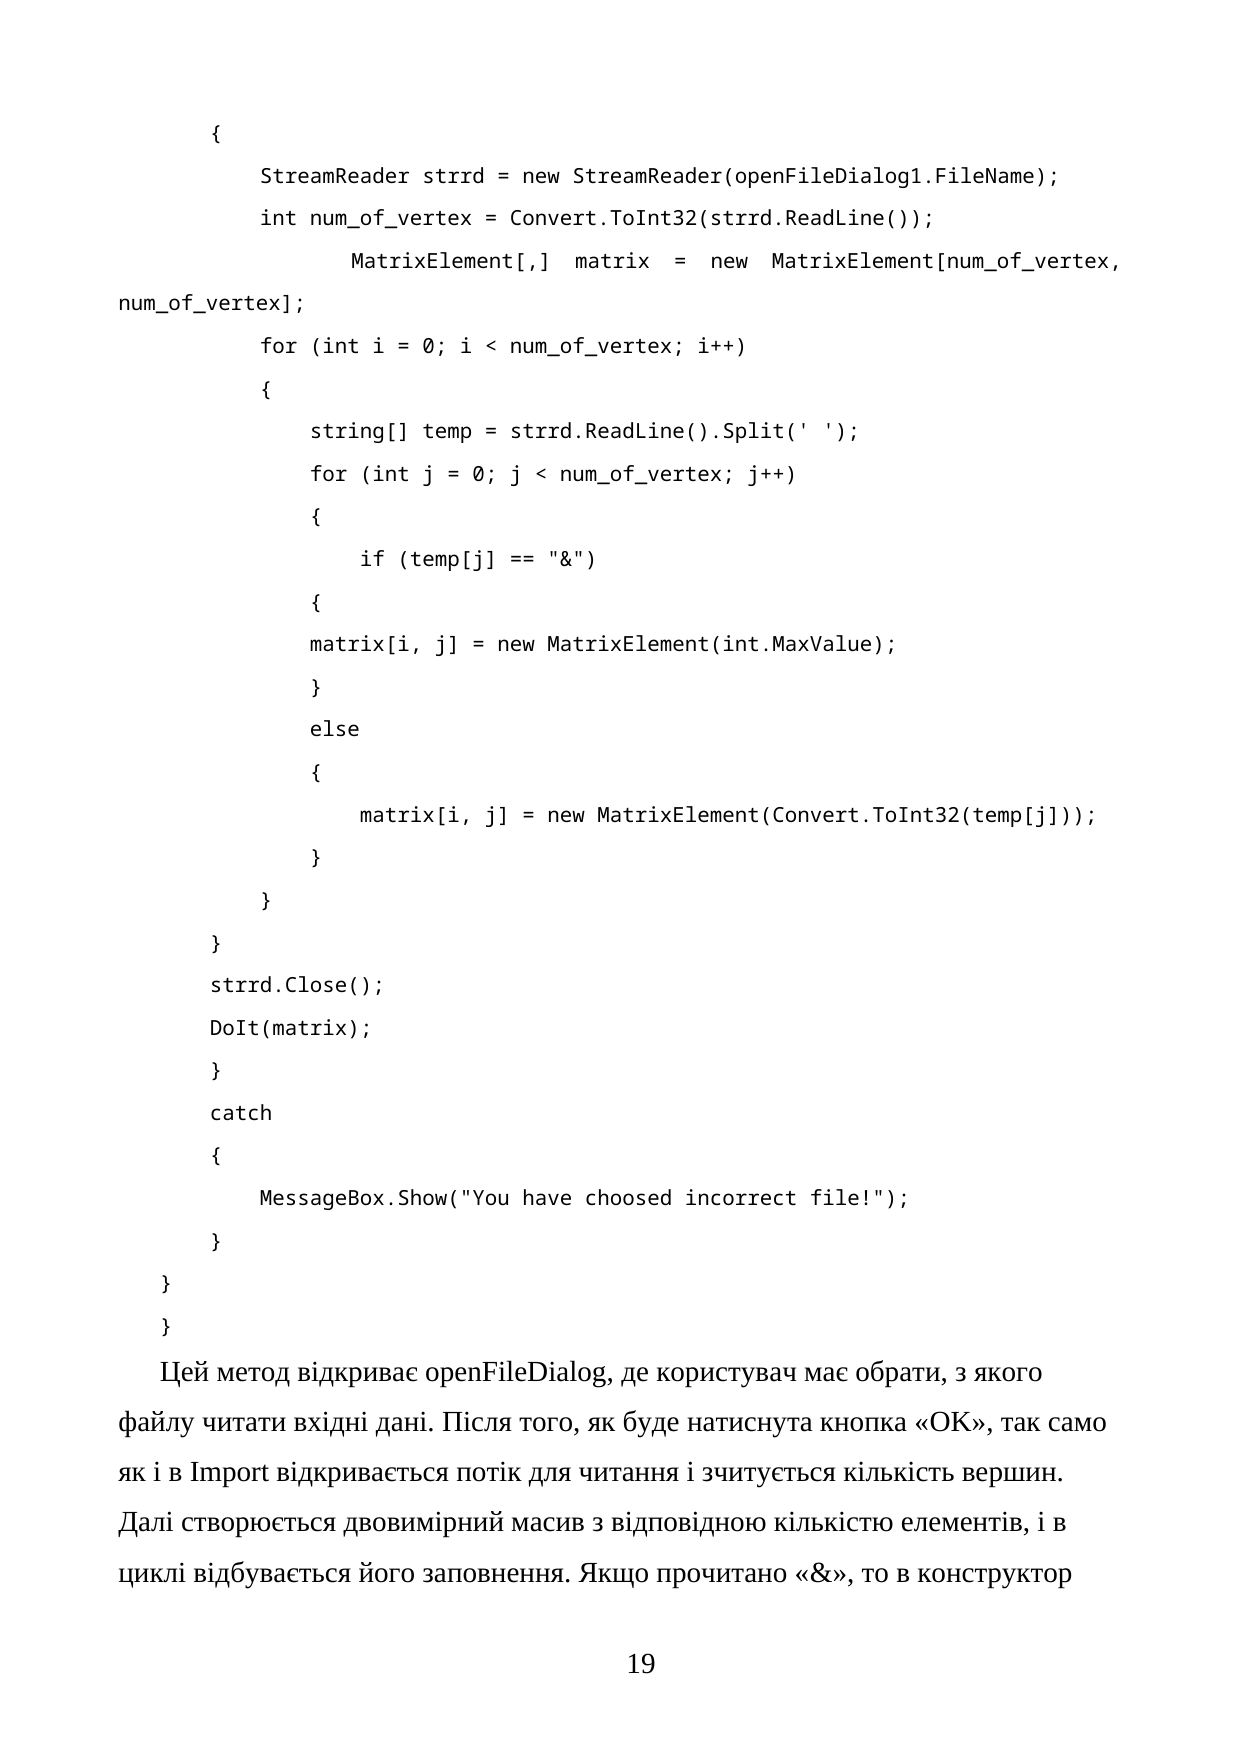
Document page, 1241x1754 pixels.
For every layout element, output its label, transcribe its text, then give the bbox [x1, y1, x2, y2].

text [118, 1354, 1122, 1588]
text { [118, 502, 1122, 530]
text { [118, 374, 1122, 402]
text matrix[i, j] = new MatrixElement(int.MaxValue); [118, 629, 1122, 658]
text } [118, 928, 1122, 956]
text int num_of_vertex = Convert.ToInt32(strrd.ReadLine()); [118, 203, 1122, 232]
text matrix[i, j] = new MatrixElement(Convert.ToInt32(temp[j])); [118, 800, 1122, 828]
text { [118, 1141, 1122, 1169]
text StreamReader strrd = new StreamReader(openFileDialog1.FileName); [118, 161, 1122, 189]
text for (int i = 0; i < num_of_vertex; i++) [118, 331, 1122, 359]
text } [118, 885, 1122, 913]
text DoIt(matrix); [118, 1013, 1122, 1041]
text { [118, 757, 1122, 786]
text } [118, 1268, 1122, 1297]
text { [118, 118, 1122, 147]
text } [118, 842, 1122, 871]
text strrd.Close(); [118, 970, 1122, 999]
text string[] temp = strrd.ReadLine().Split(' '); [118, 416, 1122, 445]
text MatrixElement[,] matrix = new MatrixElement[num_of_vertex, num_of_vertex]; [118, 246, 1122, 317]
text } [118, 1055, 1122, 1084]
text } [118, 1311, 1122, 1339]
text else [118, 714, 1122, 743]
text for (int j = 0; j < num_of_vertex; j++) [118, 459, 1122, 487]
text { [118, 587, 1122, 615]
text if (temp[j] == "&") [118, 544, 1122, 573]
text catch [118, 1098, 1122, 1126]
text } [118, 672, 1122, 700]
text MessageBox.Show("You have choosed incorrect file!"); [118, 1183, 1122, 1212]
text } [118, 1226, 1122, 1254]
